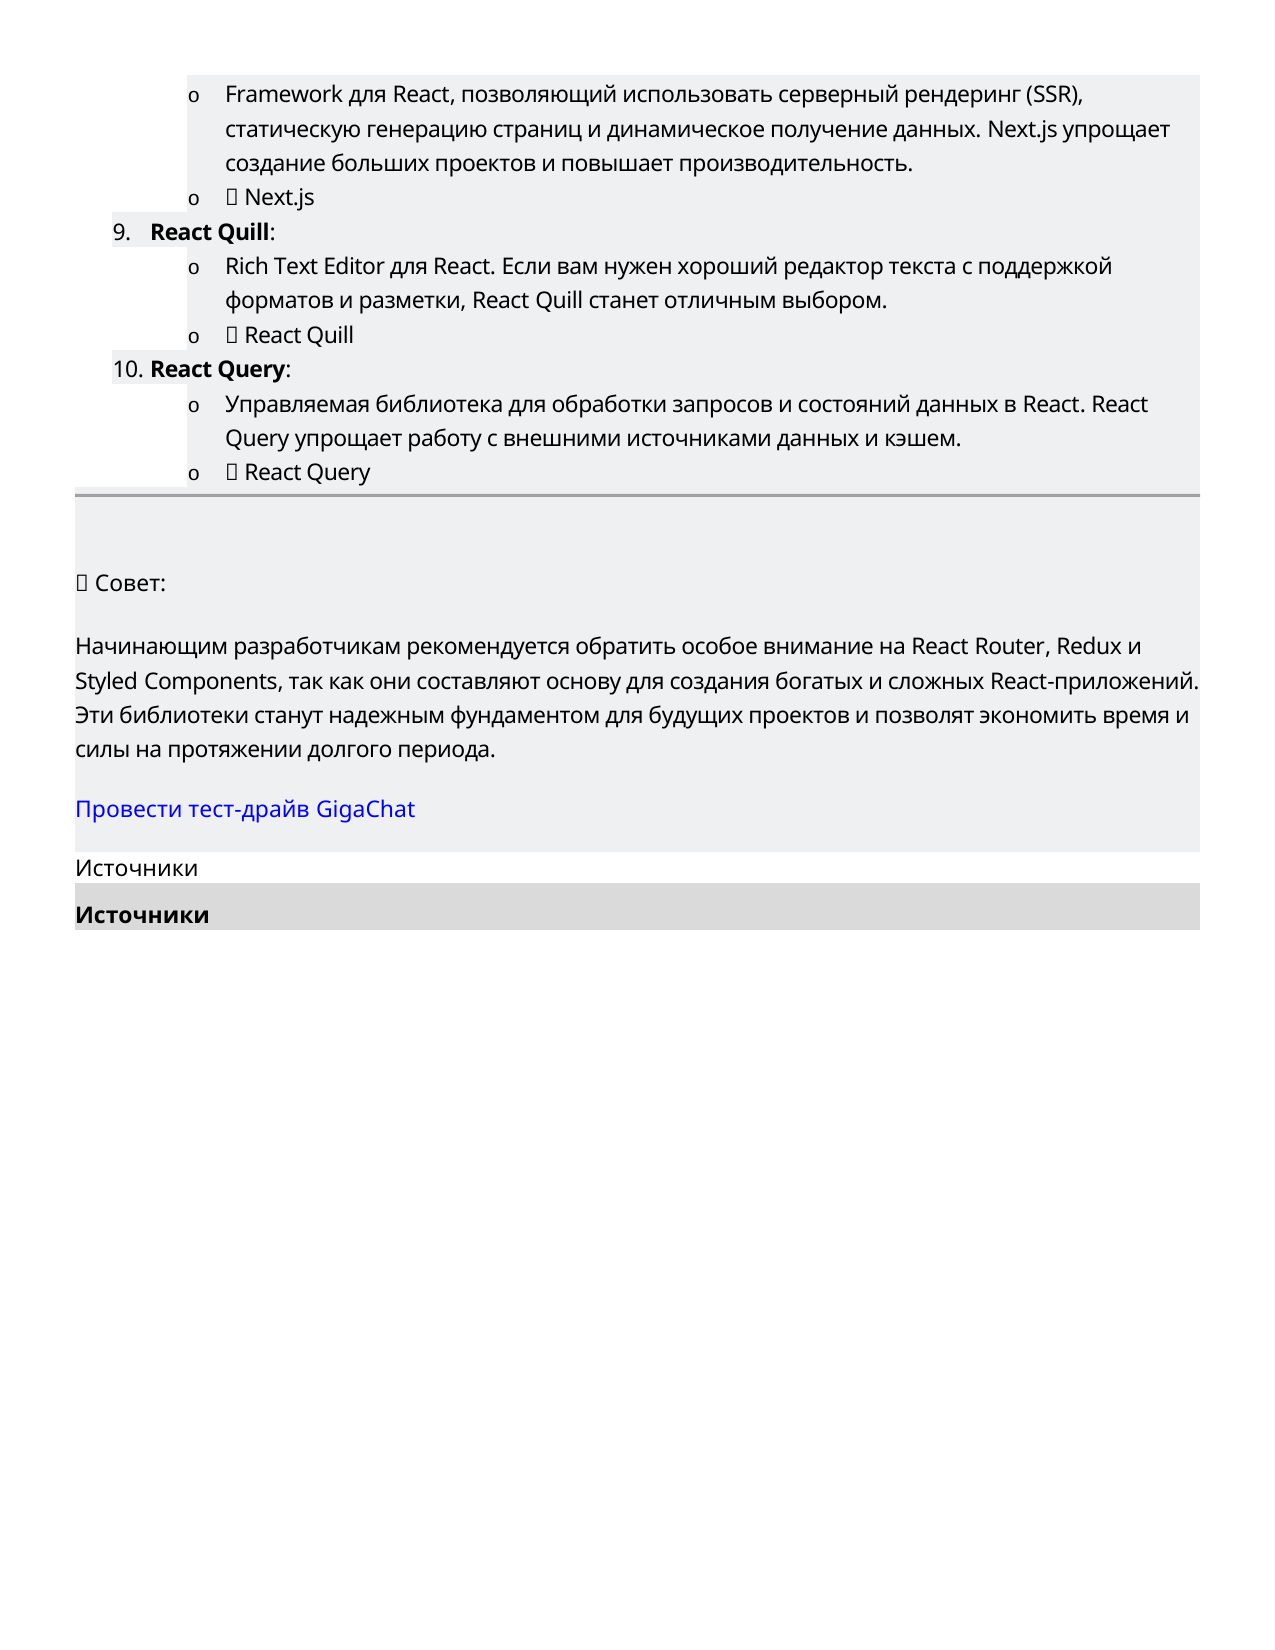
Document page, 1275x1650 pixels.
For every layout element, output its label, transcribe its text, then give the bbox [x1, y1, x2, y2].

text Источники [75, 852, 1200, 883]
list Управляемая библиотека для обработки запросов и состояний данных в React. React Query упрощает работу с внешними источниками данных и кэшем. [187, 384, 1200, 453]
text 💡 Совет: [75, 551, 1200, 598]
list Rich Text Editor для React. Если вам нужен хороший редактор текста с поддержкой форматов и разметки, React Quill станет отличным выбором. [187, 247, 1200, 316]
list React Quill: [112, 212, 1200, 247]
text Провести тест-драйв GigaChat [75, 793, 1200, 824]
list 🌐 React Query [187, 453, 1200, 487]
list Framework для React, позволяющий использовать серверный рендеринг (SSR), статическую генерацию страниц и динамическое получение данных. Next.js упрощает создание больших проектов и повышает производительность. [187, 75, 1200, 178]
text Начинающим разработчикам рекомендуется обратить особое внимание на React Router, Redux и Styled Components, так как они составляют основу для создания богатых и сложных React-приложений. [75, 627, 1200, 696]
text Источники [75, 883, 1200, 930]
list React Query: [112, 350, 1200, 384]
list 🌐 React Quill [187, 316, 1200, 350]
list 🌐 Next.js [187, 178, 1200, 212]
text Эти библиотеки станут надежным фундаментом для будущих проектов и позволят экономить время и силы на протяжении долгого периода. [75, 696, 1200, 764]
